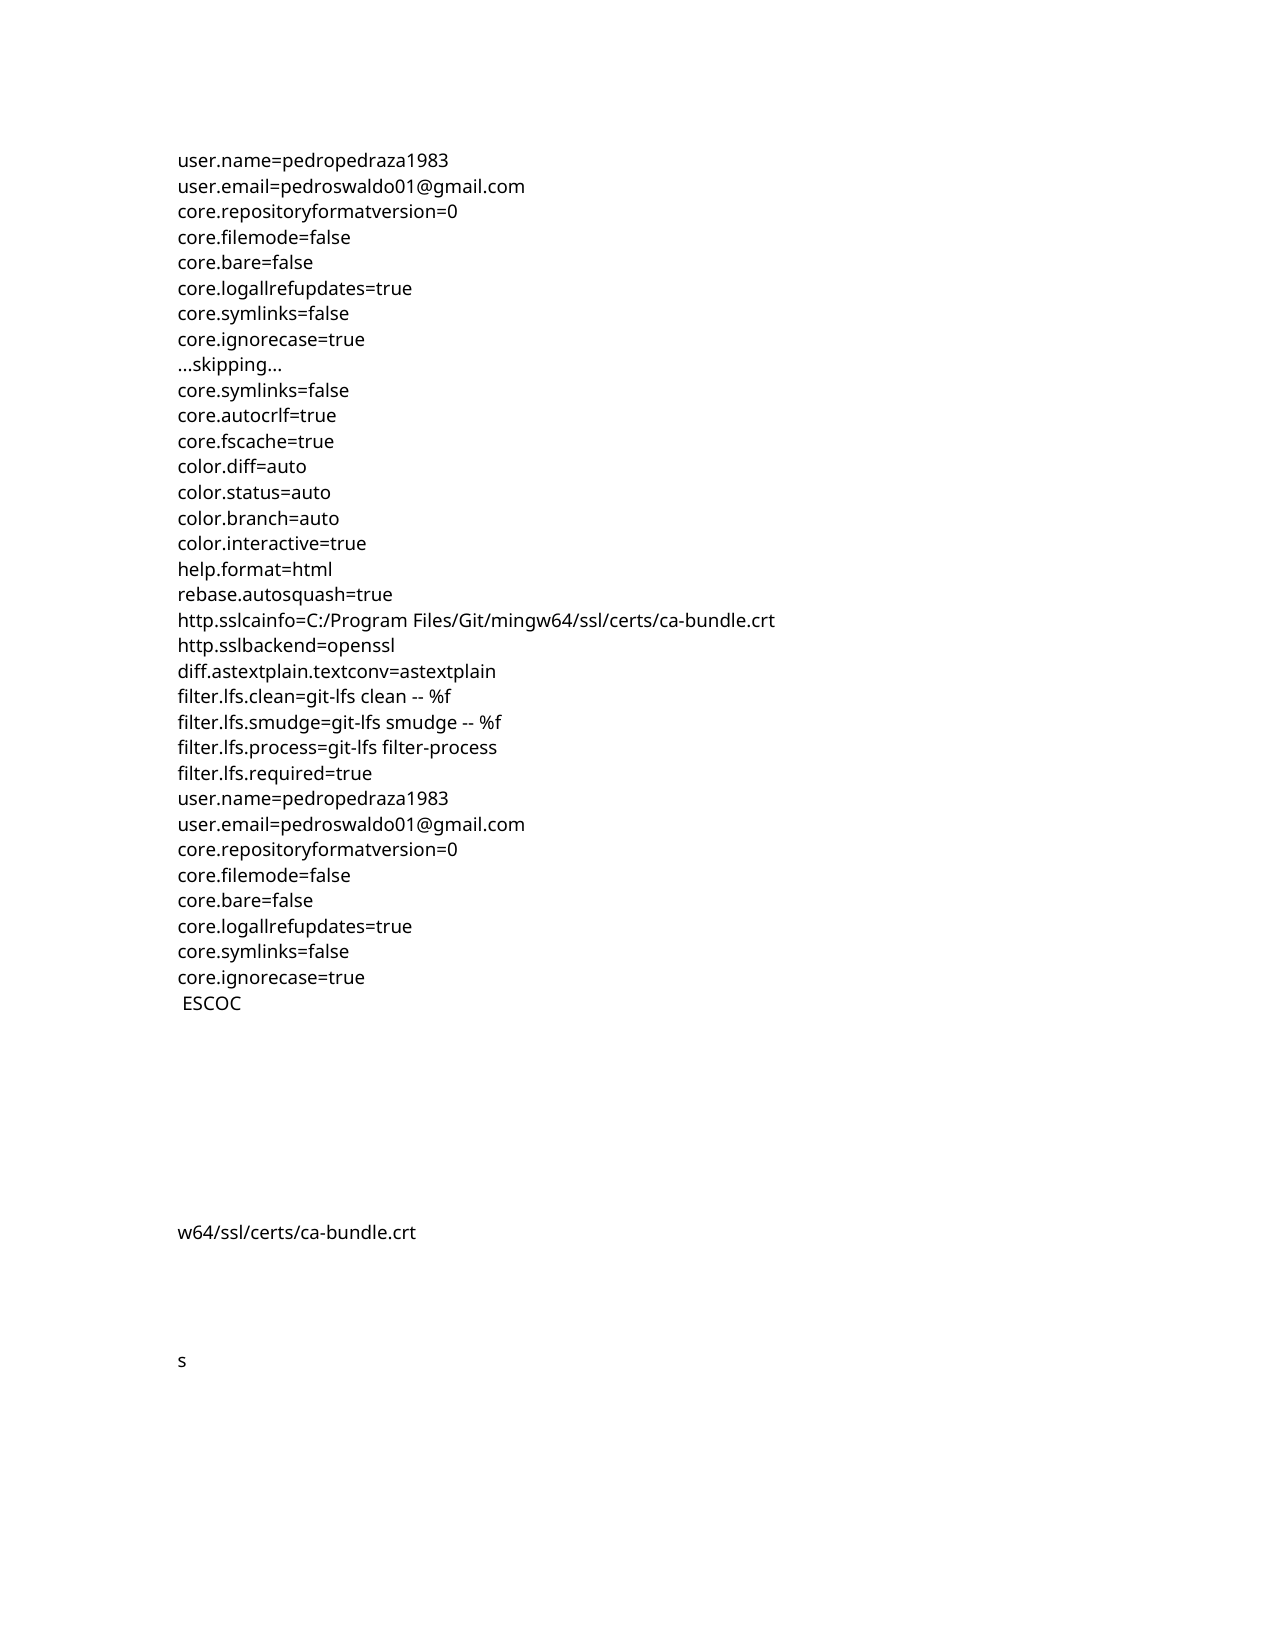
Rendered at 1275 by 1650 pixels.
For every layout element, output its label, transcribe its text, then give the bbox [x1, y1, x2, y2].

text filter.lfs.clean=git-lfs clean -- %f [177, 683, 1098, 709]
text core.logallrefupdates=true [177, 275, 1098, 301]
text ESCOC [177, 990, 1098, 1015]
text core.autocrlf=true [177, 403, 1098, 428]
text color.diff=auto [177, 454, 1098, 479]
text core.ignorecase=true [177, 964, 1098, 990]
text user.email=pedroswaldo01@gmail.com [177, 173, 1098, 199]
text core.bare=false [177, 888, 1098, 913]
text core.repositoryformatversion=0 [177, 199, 1098, 224]
text filter.lfs.smudge=git-lfs smudge -- %f [177, 709, 1098, 734]
text rebase.autosquash=true [177, 581, 1098, 607]
text core.fscache=true [177, 428, 1098, 454]
text diff.astextplain.textconv=astextplain [177, 658, 1098, 683]
text core.symlinks=false [177, 301, 1098, 326]
text core.symlinks=false [177, 377, 1098, 403]
text core.ignorecase=true [177, 326, 1098, 352]
text filter.lfs.required=true [177, 760, 1098, 786]
text core.bare=false [177, 250, 1098, 275]
text user.name=pedropedraza1983 [177, 148, 1098, 173]
text core.logallrefupdates=true [177, 913, 1098, 939]
text ...skipping... [177, 352, 1098, 377]
text core.filemode=false [177, 862, 1098, 888]
text core.symlinks=false [177, 939, 1098, 964]
text color.interactive=true [177, 530, 1098, 556]
text help.format=html [177, 556, 1098, 581]
text core.repositoryformatversion=0 [177, 837, 1098, 862]
text color.status=auto [177, 479, 1098, 505]
text color.branch=auto [177, 505, 1098, 530]
text filter.lfs.process=git-lfs filter-process [177, 734, 1098, 760]
text http.sslbackend=openssl [177, 632, 1098, 658]
text s [177, 1347, 1098, 1373]
text w64/ssl/certs/ca-bundle.crt [177, 1219, 1098, 1245]
text user.email=pedroswaldo01@gmail.com [177, 811, 1098, 837]
text core.filemode=false [177, 224, 1098, 250]
text user.name=pedropedraza1983 [177, 786, 1098, 811]
text http.sslcainfo=C:/Program Files/Git/mingw64/ssl/certs/ca-bundle.crt [177, 607, 1098, 632]
